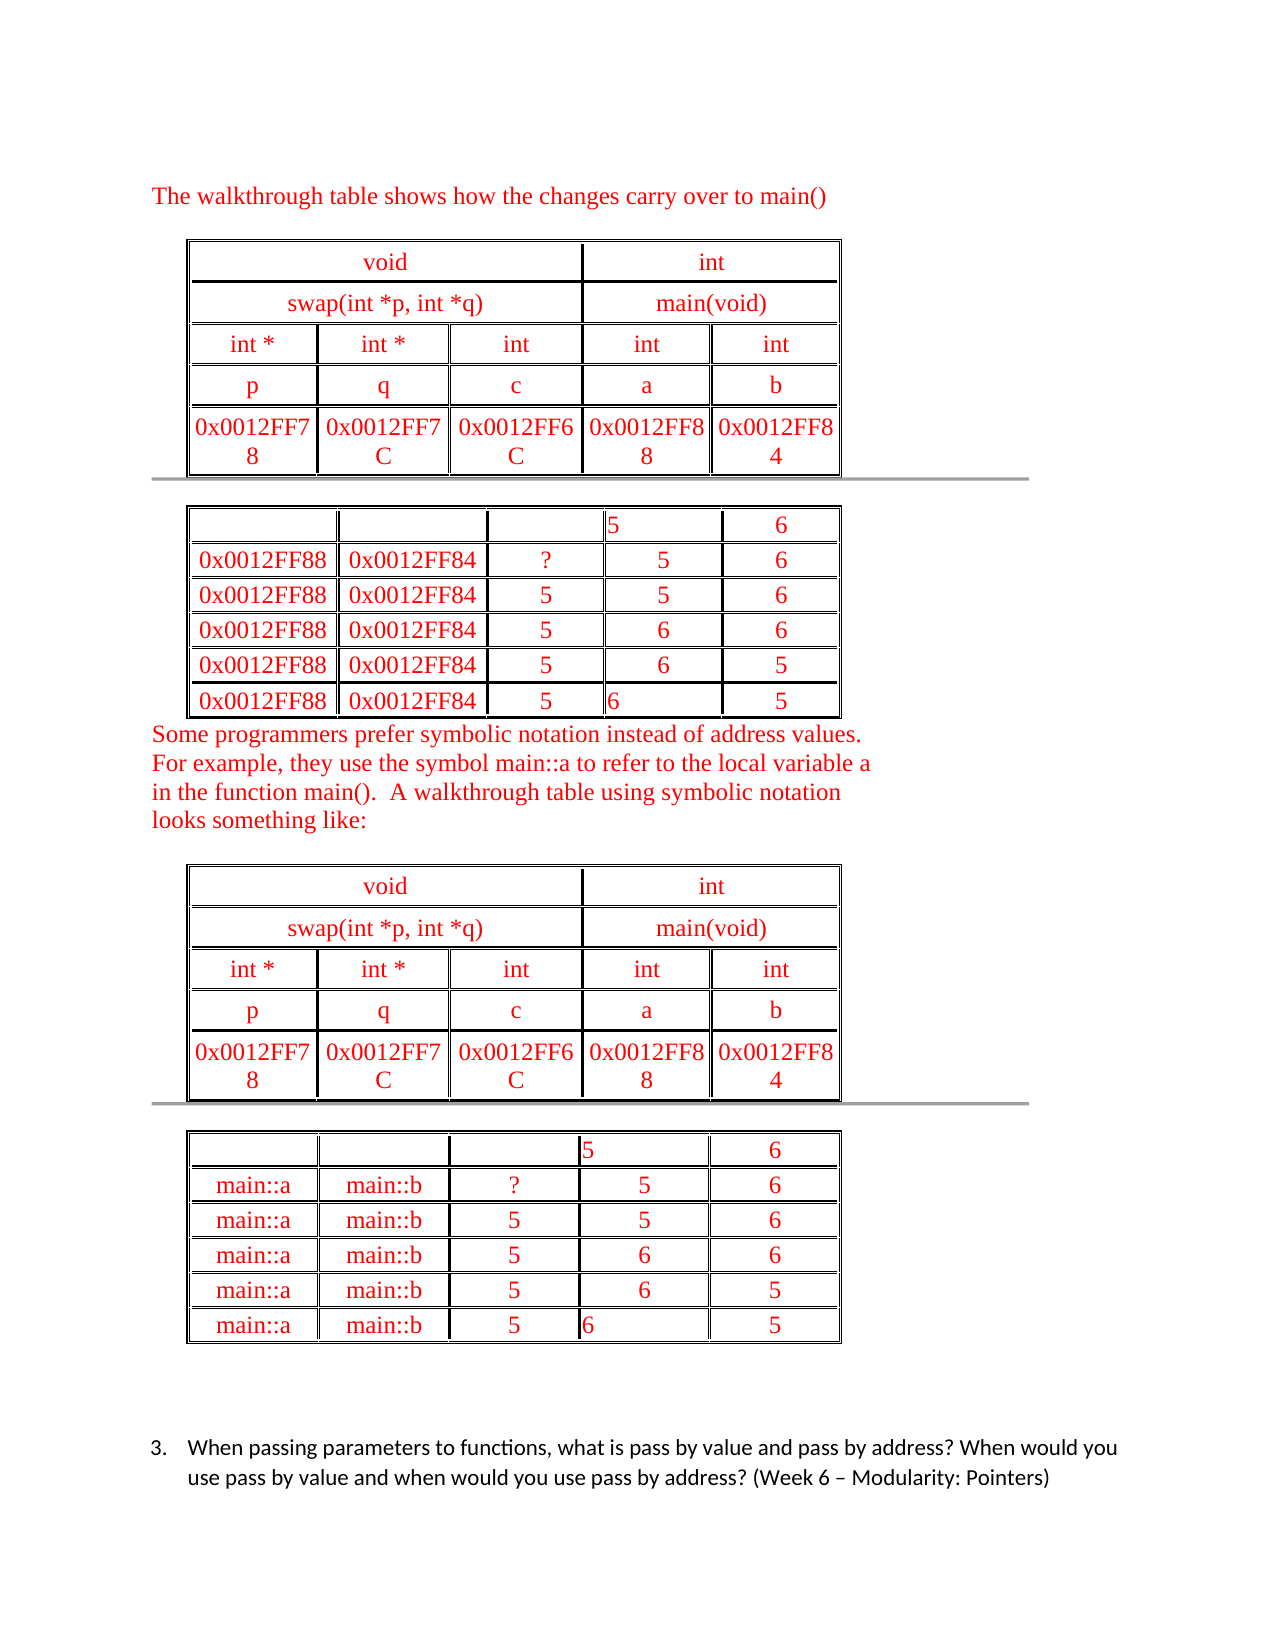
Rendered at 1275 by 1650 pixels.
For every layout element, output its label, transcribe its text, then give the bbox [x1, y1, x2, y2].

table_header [878, 150, 1076, 1346]
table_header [150, 150, 878, 1346]
list When passing parameters to functions, what is pass by value and pass by address? When would you use pass by value and when would you use pass by address? (Week 6 – Modularity: Pointers) [150, 1433, 1125, 1491]
